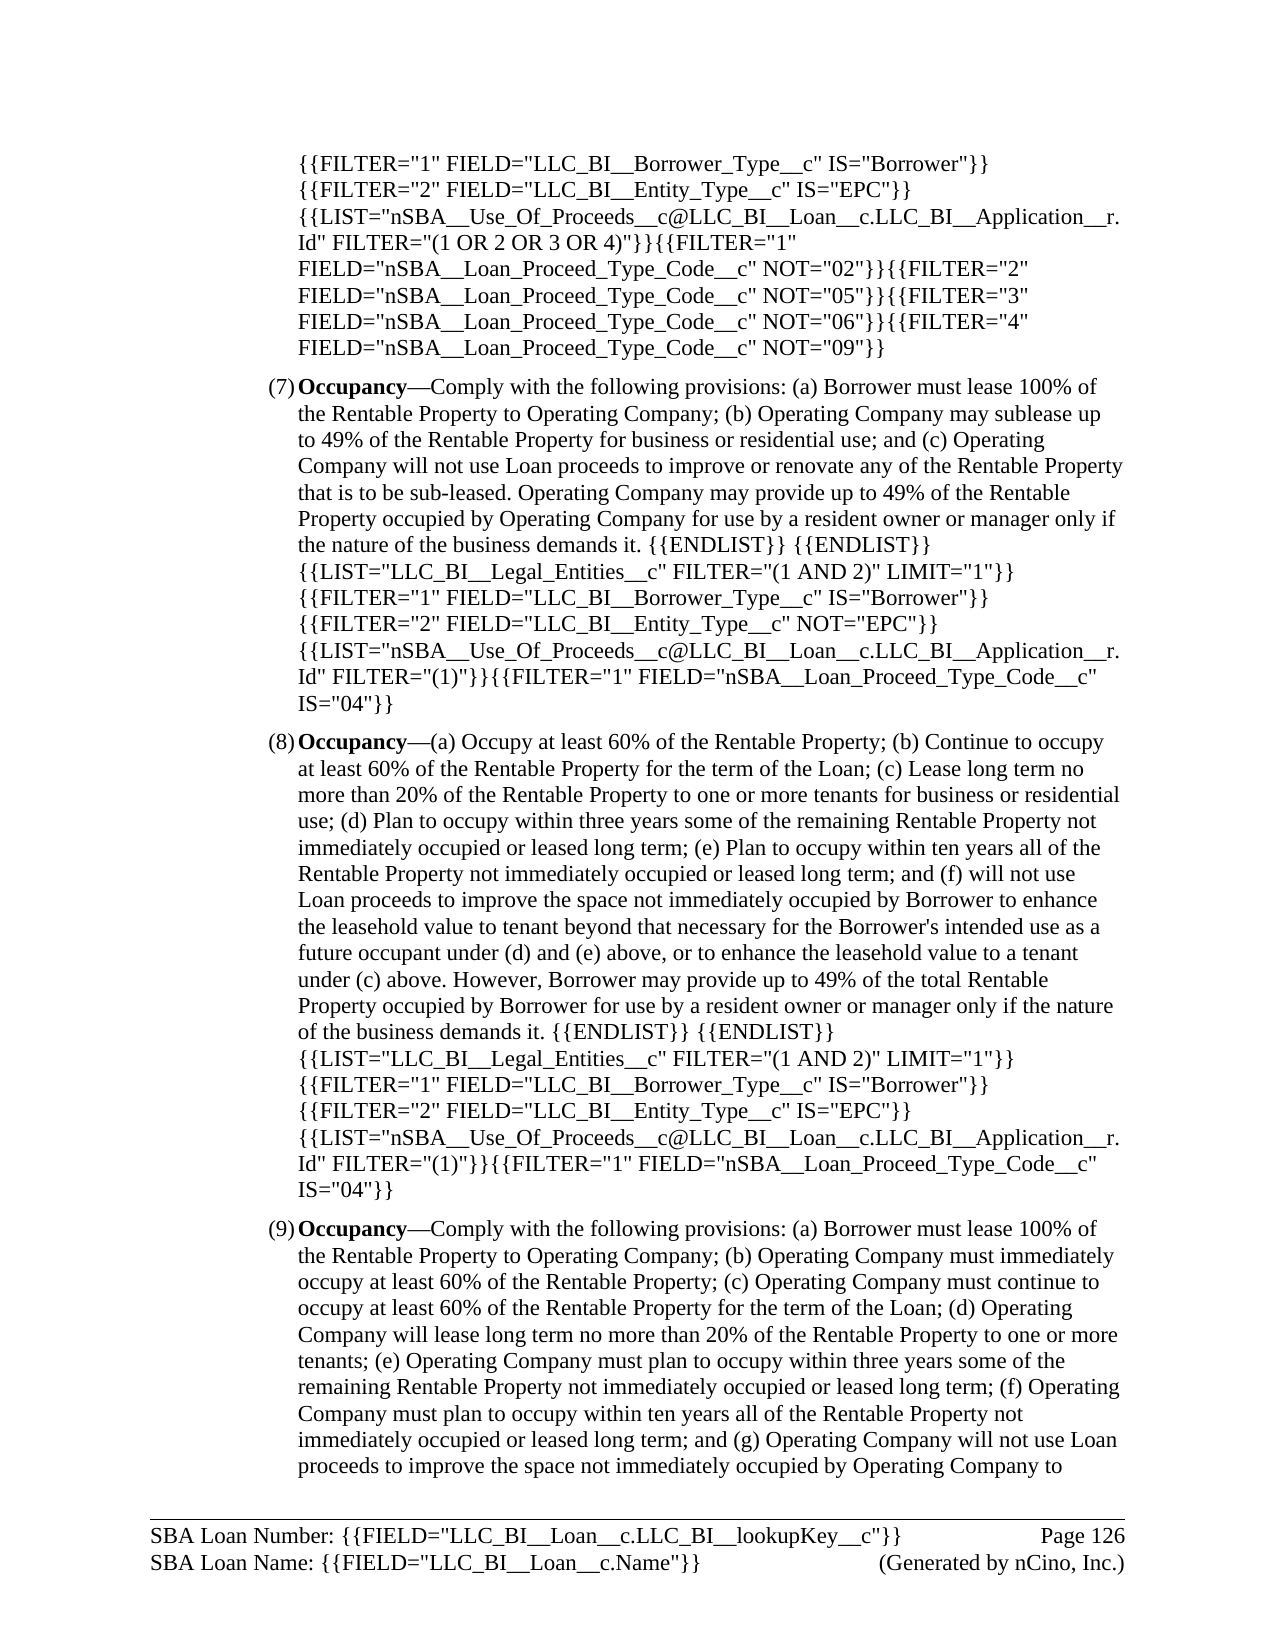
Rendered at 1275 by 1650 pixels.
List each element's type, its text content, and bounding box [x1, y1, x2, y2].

list Occupancy—Comply with the following provisions: (a) Borrower must lease 100% of the Rentable Property to Operating Company; (b) Operating Company may sublease up to 49% of the Rentable Property for business or residential use; and (c) Operating Company will not use Loan proceeds to improve or renovate any of the Rentable Property that is to be sub-leased. Operating Company may provide up to 49% of the Rentable Property occupied by Operating Company for use by a resident owner or manager only if the nature of the business demands it. {{ENDLIST}} {{ENDLIST}} {{LIST="LLC_BI__Legal_Entities__c" FILTER="(1 AND 2)" LIMIT="1"}}{{FILTER="1" FIELD="LLC_BI__Borrower_Type__c" IS="Borrower"}}{{FILTER="2" FIELD="LLC_BI__Entity_Type__c" NOT="EPC"}}{{LIST="nSBA__Use_Of_Proceeds__c@LLC_BI__Loan__c.LLC_BI__Application__r.Id" FILTER="(1)"}}{{FILTER="1" FIELD="nSBA__Loan_Proceed_Type_Code__c" IS="04"}} [268, 373, 1125, 716]
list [268, 150, 1125, 361]
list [268, 1215, 1125, 1479]
list Occupancy—(a) Occupy at least 60% of the Rentable Property; (b) Continue to occupy at least 60% of the Rentable Property for the term of the Loan; (c) Lease long term no more than 20% of the Rentable Property to one or more tenants for business or residential use; (d) Plan to occupy within three years some of the remaining Rentable Property not immediately occupied or leased long term; (e) Plan to occupy within ten years all of the Rentable Property not immediately occupied or leased long term; and (f) will not use Loan proceeds to improve the space not immediately occupied by Borrower to enhance the leasehold value to tenant beyond that necessary for the Borrower's intended use as a future occupant under (d) and (e) above, or to enhance the leasehold value to a tenant under (c) above. However, Borrower may provide up to 49% of the total Rentable Property occupied by Borrower for use by a resident owner or manager only if the nature of the business demands it. {{ENDLIST}} {{ENDLIST}} {{LIST="LLC_BI__Legal_Entities__c" FILTER="(1 AND 2)" LIMIT="1"}}{{FILTER="1" FIELD="LLC_BI__Borrower_Type__c" IS="Borrower"}}{{FILTER="2" FIELD="LLC_BI__Entity_Type__c" IS="EPC"}}{{LIST="nSBA__Use_Of_Proceeds__c@LLC_BI__Loan__c.LLC_BI__Application__r.Id" FILTER="(1)"}}{{FILTER="1" FIELD="nSBA__Loan_Proceed_Type_Code__c" IS="04"}} [268, 728, 1125, 1203]
